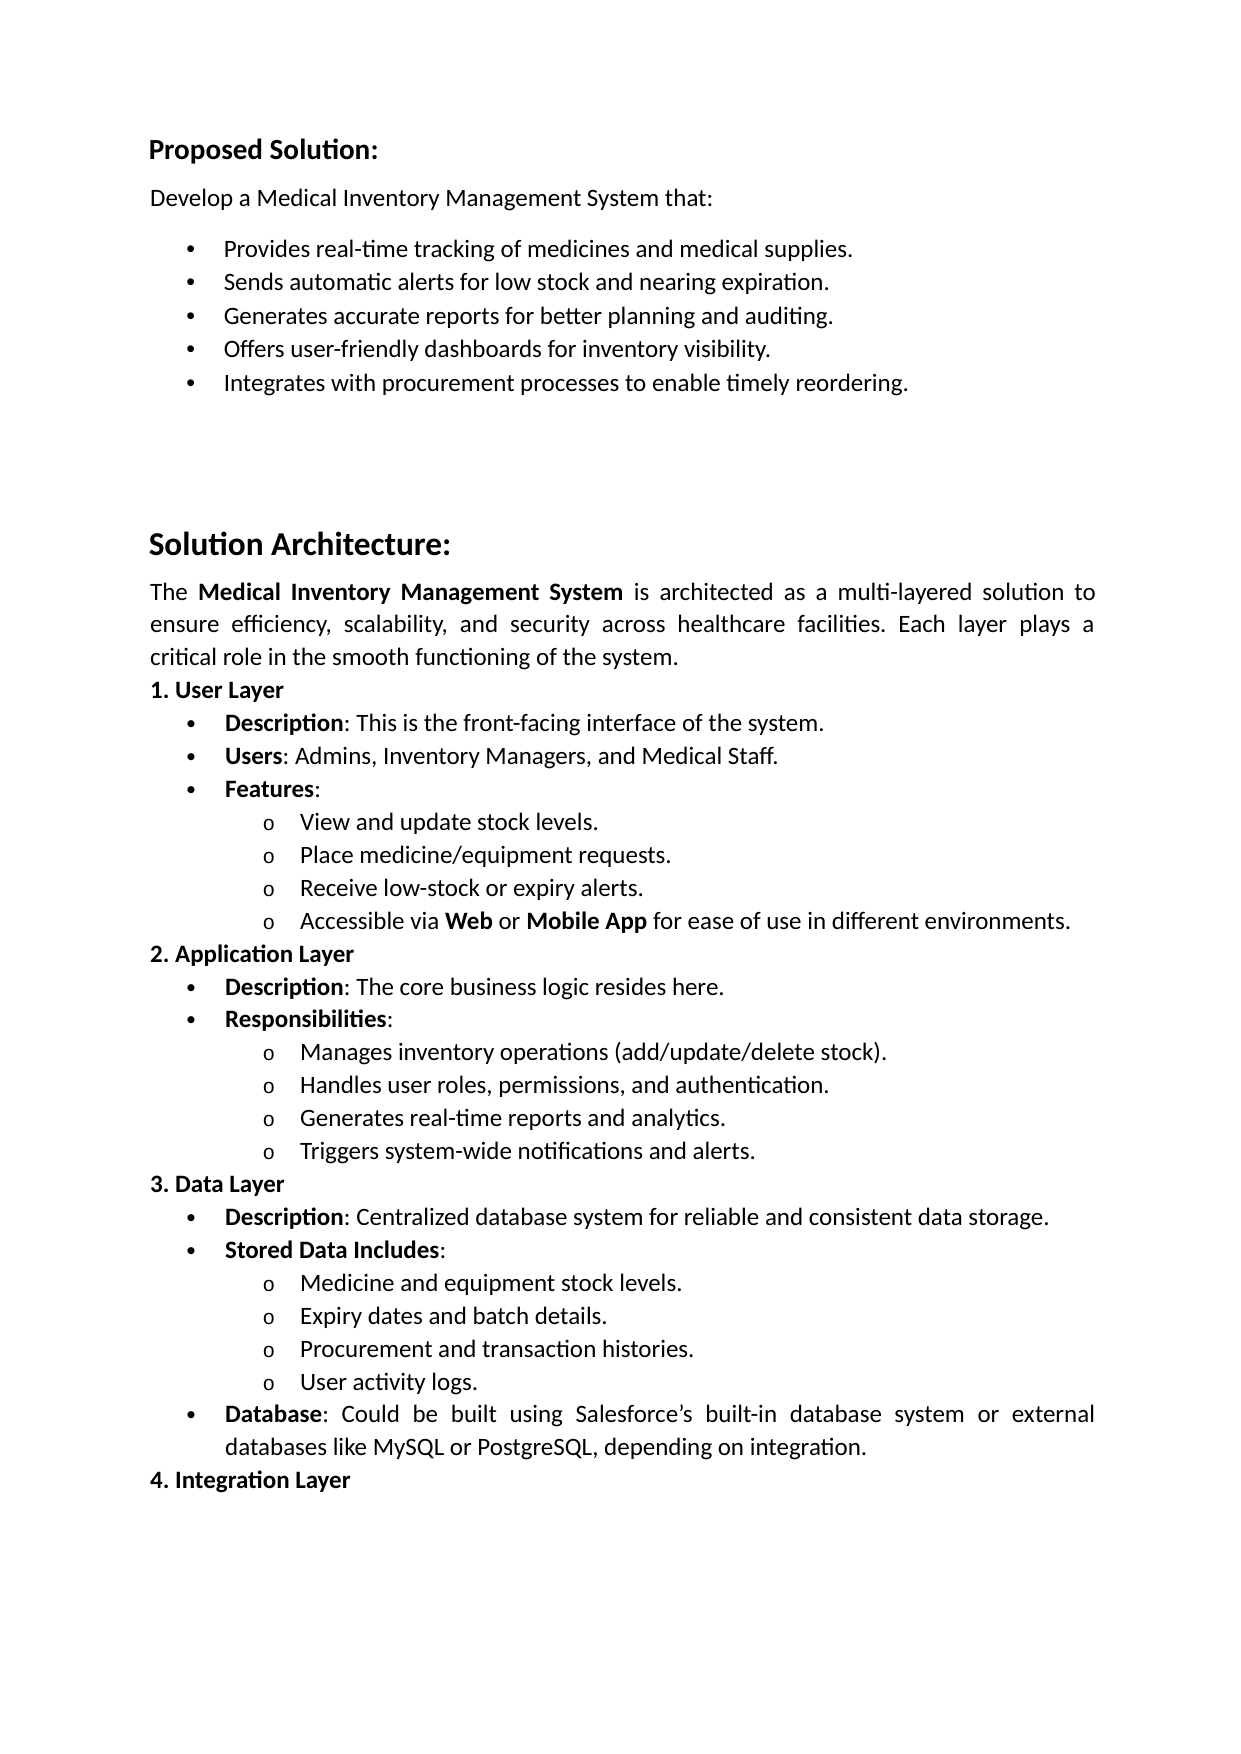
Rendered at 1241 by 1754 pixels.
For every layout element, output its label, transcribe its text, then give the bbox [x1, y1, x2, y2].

list Place medicine/equipment requests. [262, 839, 1096, 869]
text 4. Integration Layer [150, 1464, 1096, 1495]
list Expiry dates and batch details. [262, 1300, 1096, 1330]
text Proposed Solution: [148, 131, 1096, 166]
list Users: Admins, Inventory Managers, and Medical Staff. [187, 740, 1096, 771]
list View and update stock levels. [262, 806, 1096, 837]
list Stored Data Includes: [187, 1234, 1096, 1264]
list Generates accurate reports for better planning and auditing. [186, 300, 1096, 330]
list Description: This is the front-facing interface of the system. [187, 707, 1096, 738]
list Medicine and equipment stock levels. [262, 1267, 1096, 1297]
list Accessible via Web or Mobile App for ease of use in different environments. [262, 905, 1096, 935]
list User activity logs. [262, 1366, 1096, 1396]
text 1. User Layer [150, 674, 1096, 705]
text 3. Data Layer [150, 1168, 1096, 1199]
list Offers user-friendly dashboards for inventory visibility. [186, 333, 1096, 364]
list Generates real-time reports and analytics. [262, 1102, 1096, 1133]
list Procurement and transaction histories. [262, 1333, 1096, 1363]
list Manages inventory operations (add/update/delete stock). [262, 1037, 1096, 1067]
list Provides real-time tracking of medicines and medical supplies. [186, 233, 1096, 263]
list Features: [187, 773, 1096, 804]
list Triggers system-wide notifications and alerts. [262, 1135, 1096, 1166]
list Description: Centralized database system for reliable and consistent data storage. [187, 1201, 1096, 1232]
list Handles user roles, permissions, and authentication. [262, 1069, 1096, 1100]
list Description: The core business logic resides here. [187, 971, 1096, 1001]
text Solution Architecture: [148, 523, 1096, 564]
list Sends automatic alerts for low stock and nearing expiration. [186, 266, 1096, 297]
list Database: Could be built using Salesforce’s built-in database system or external databases like MySQL or PostgreSQL, depending on integration. [187, 1399, 1096, 1462]
list Integrates with procurement processes to enable timely reordering. [186, 367, 1096, 397]
list Receive low-stock or expiry alerts. [262, 872, 1096, 902]
text 2. Application Layer [150, 938, 1096, 968]
text The Medical Inventory Management System is architected as a multi-layered solution to ensure efficiency, scalability, and security across healthcare facilities. Each layer plays a critical role in the smooth functioning of the system. [150, 576, 1096, 672]
list Responsibilities: [187, 1004, 1096, 1034]
text Develop a Medical Inventory Management System that: [150, 182, 1096, 212]
